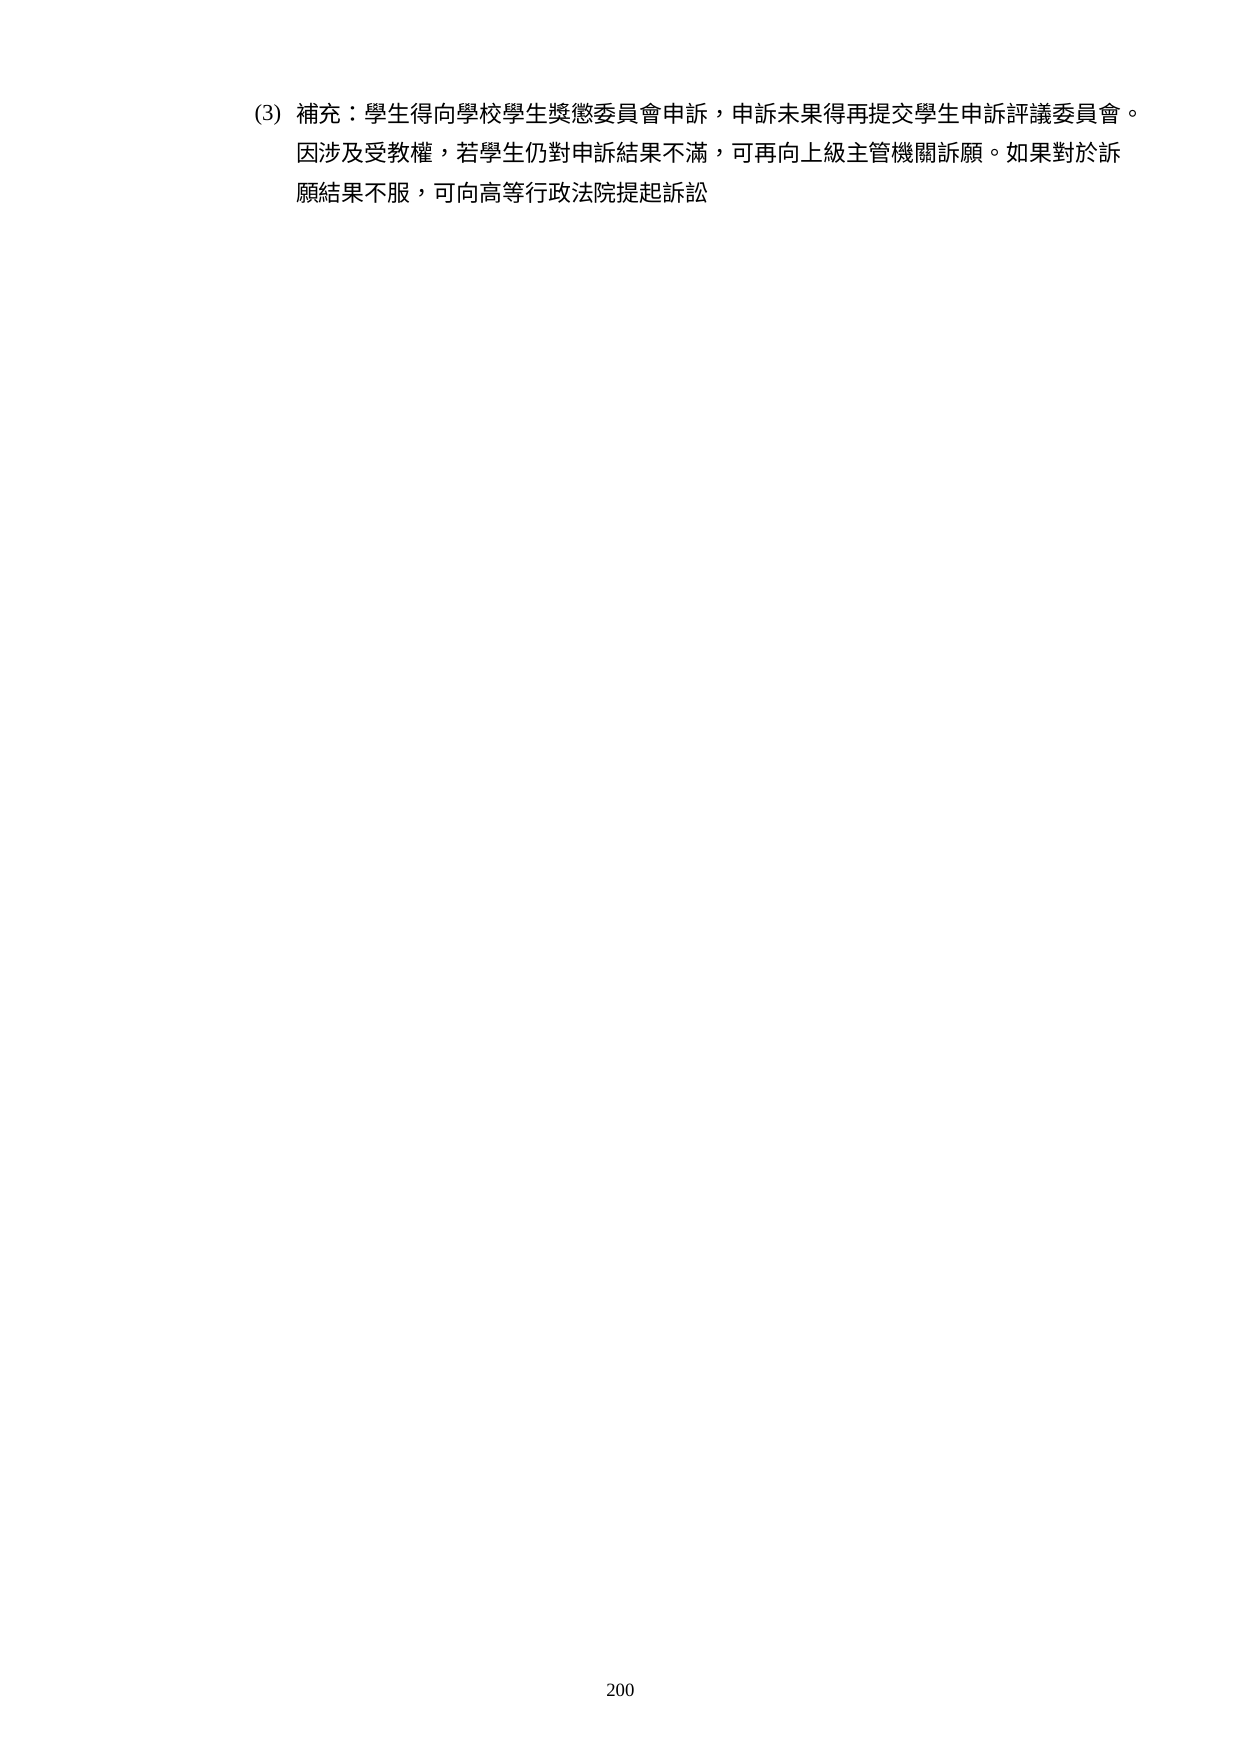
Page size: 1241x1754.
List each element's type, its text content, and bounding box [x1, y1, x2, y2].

text (3) 補充：學生得向學校學生獎懲委員會申訴，申訴未果得再提交學生申訴評議委員會。因涉及受教權，若學生仍對申訴結果不滿，可再向上級主管機關訴願。如果對於訴願結果不服，可向高等行政法院提起訴訟 [254, 96, 1122, 208]
